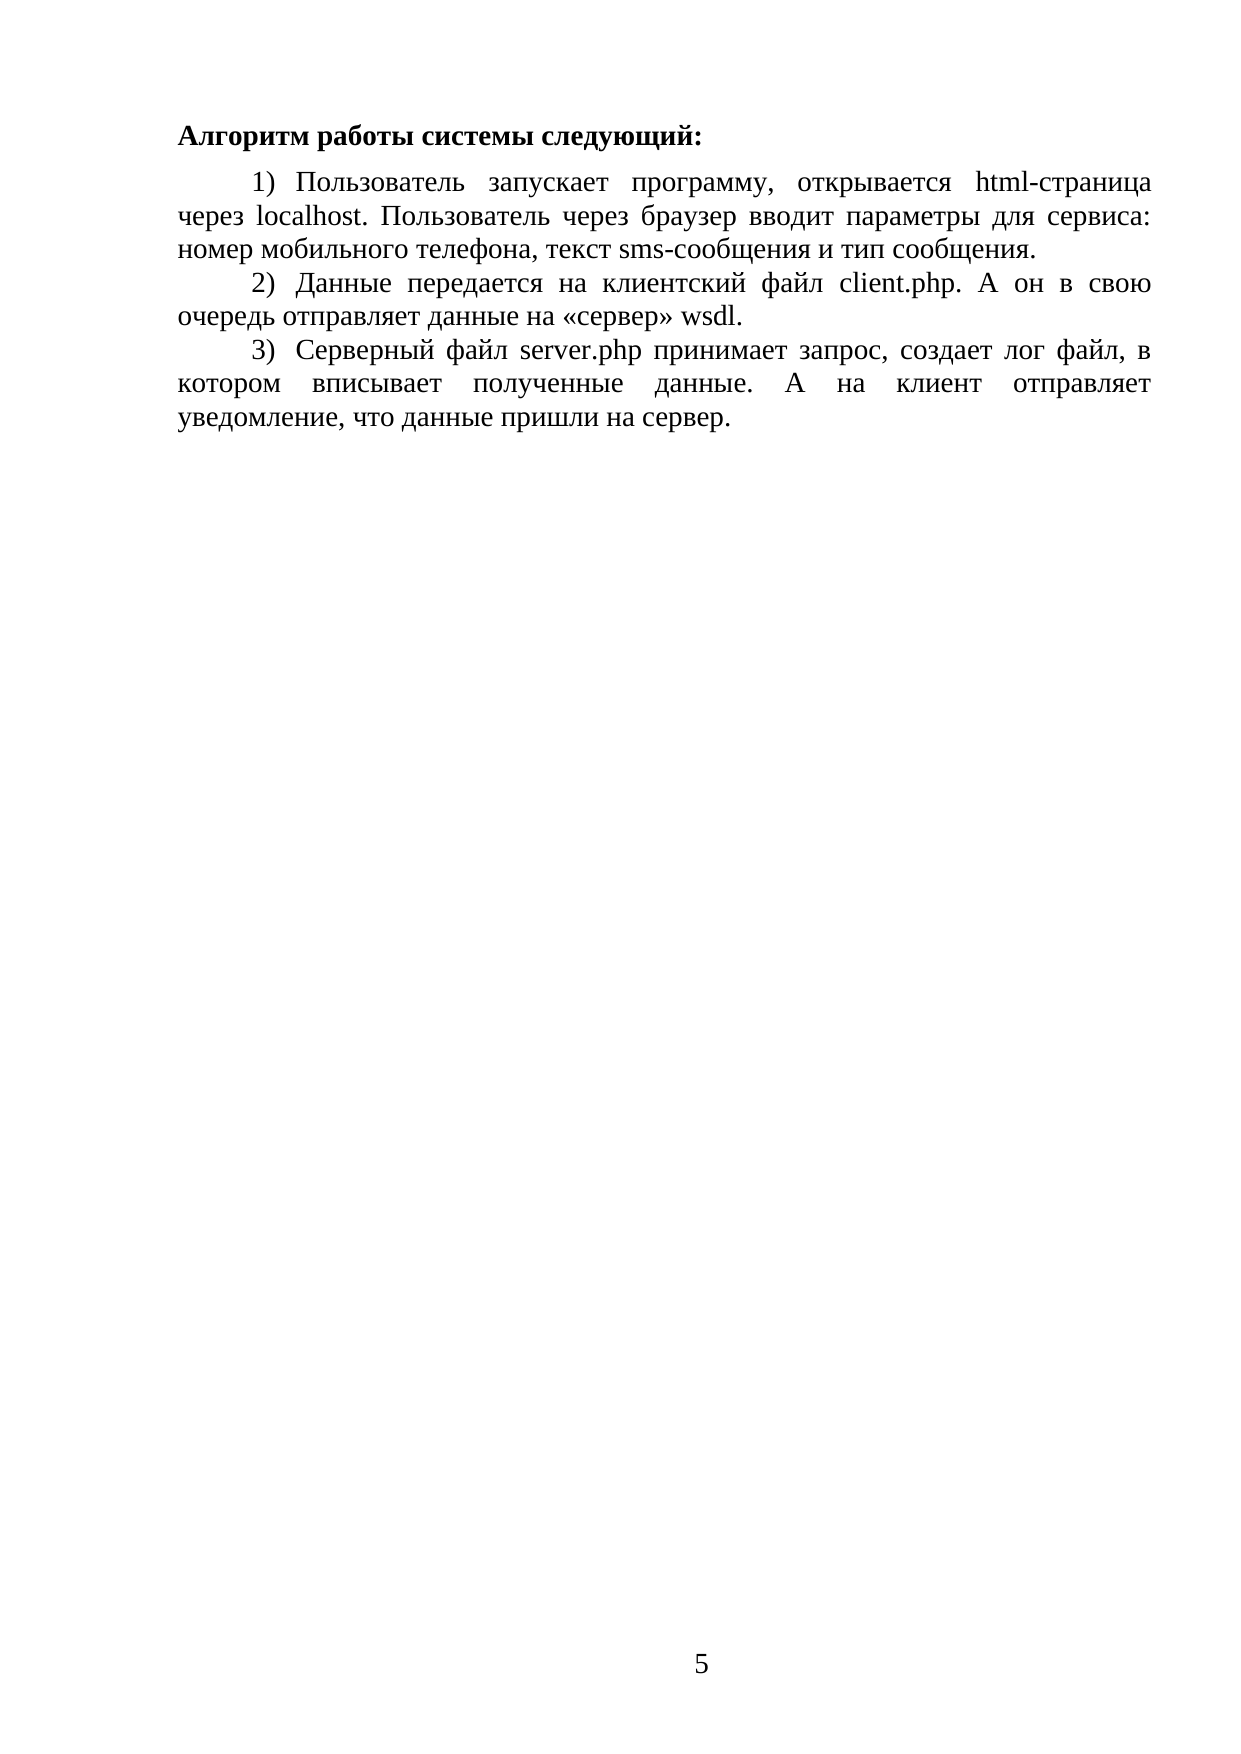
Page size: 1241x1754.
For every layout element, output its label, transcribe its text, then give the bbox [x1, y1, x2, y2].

text Алгоритм работы системы следующий: [177, 118, 1152, 152]
list Данные передается на клиентский файл client.php. А он в свою очередь отправляет данные на «сервер» wsdl. [177, 265, 1152, 332]
list Пользователь запускает программу, открывается html-страница через localhost. Пользователь через браузер вводит параметры для сервиса: номер мобильного телефона, текст sms-сообщения и тип сообщения. [177, 164, 1152, 265]
list Серверный файл server.php принимает запрос, создает лог файл, в котором вписывает полученные данные. А на клиент отправляет уведомление, что данные пришли на сервер. [177, 332, 1152, 432]
